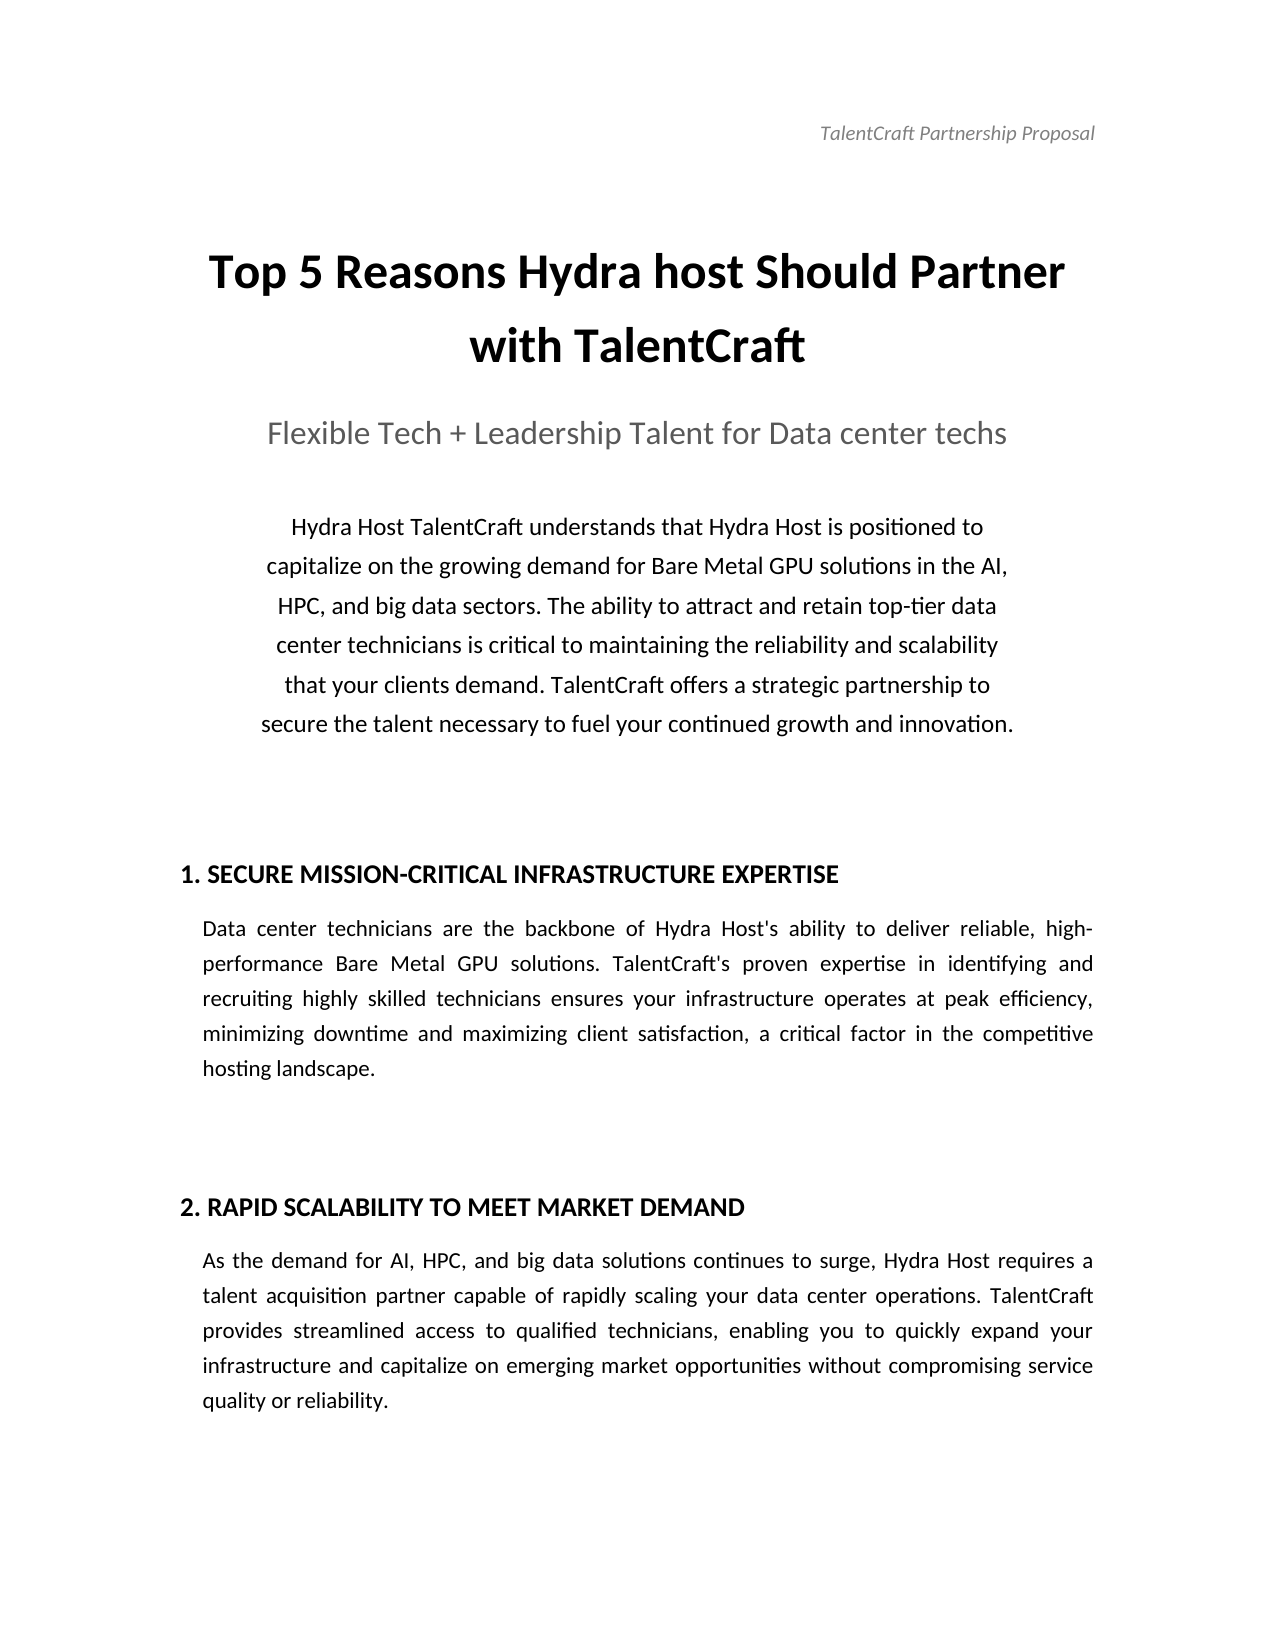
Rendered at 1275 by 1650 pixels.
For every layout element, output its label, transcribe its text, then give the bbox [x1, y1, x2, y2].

text 1. SECURE MISSION-CRITICAL INFRASTRUCTURE EXPERTISE [180, 857, 1095, 891]
subtitle Flexible Tech + Leadership Talent for Data center techs [180, 412, 1095, 452]
text As the demand for AI, HPC, and big data solutions continues to surge, Hydra Host requires a talent acquisition partner capable of rapidly scaling your data center operations. TalentCraft provides streamlined access to qualified technicians, enabling you to quickly expand your infrastructure and capitalize on emerging market opportunities without compromising service quality or reliability. [202, 1246, 1095, 1414]
text TalentCraft Partnership Proposal [180, 120, 1095, 145]
text Hydra Host TalentCraft understands that Hydra Host is positioned to capitalize on the growing demand for Bare Metal GPU solutions in the AI, HPC, and big data sectors. The ability to attract and retain top-tier data center technicians is critical to maintaining the reliability and scalability that your clients demand. TalentCraft offers a strategic partnership to secure the talent necessary to fuel your continued growth and innovation. [255, 511, 1020, 739]
title Top 5 Reasons Hydra host Should Partner with TalentCraft [180, 240, 1095, 374]
text Data center technicians are the backbone of Hydra Host's ability to deliver reliable, high-performance Bare Metal GPU solutions. TalentCraft's proven expertise in identifying and recruiting highly skilled technicians ensures your infrastructure operates at peak efficiency, minimizing downtime and maximizing client satisfaction, a critical factor in the competitive hosting landscape. [202, 914, 1095, 1082]
text 2. RAPID SCALABILITY TO MEET MARKET DEMAND [180, 1190, 1095, 1223]
